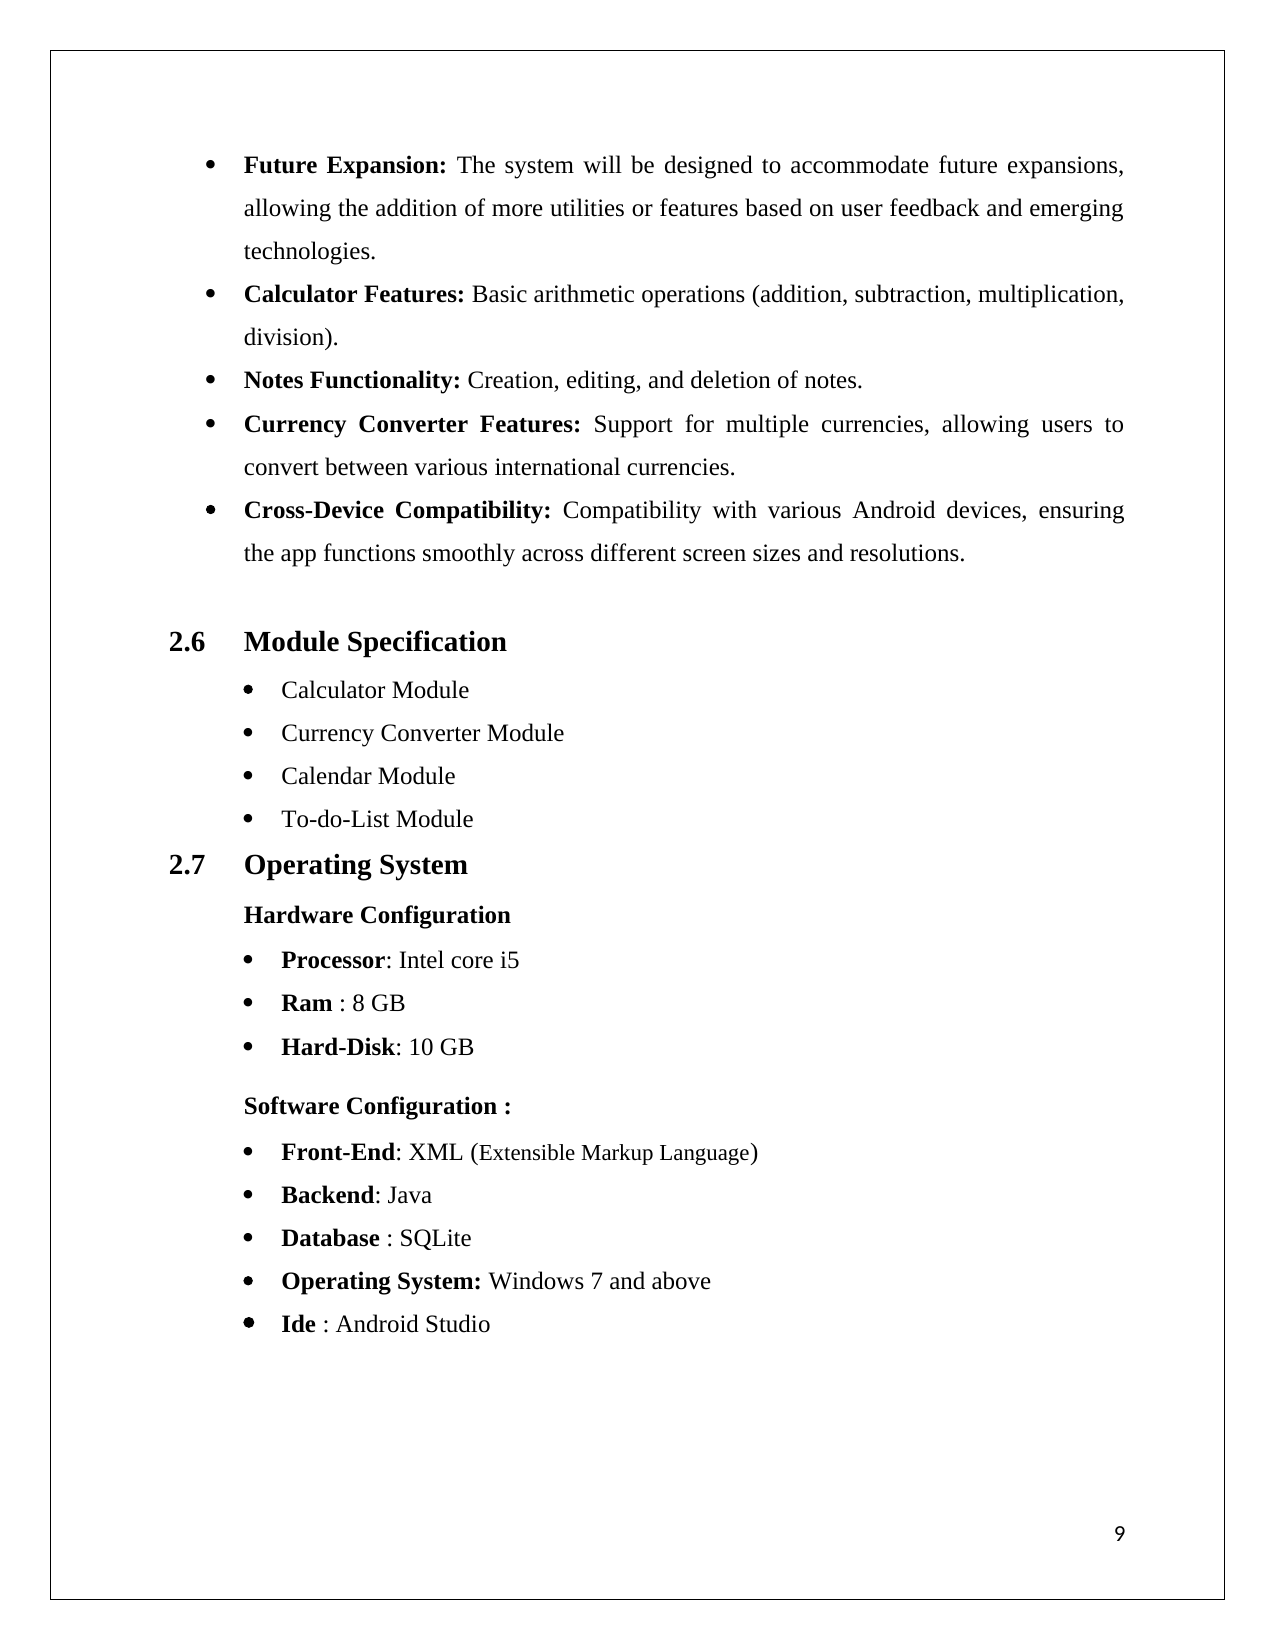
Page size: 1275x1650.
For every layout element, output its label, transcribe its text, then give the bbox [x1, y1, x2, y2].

list Front-End: XML (Extensible Markup Language) [244, 1137, 1125, 1166]
list To-do-List Module [244, 804, 1125, 833]
text Hardware Configuration [244, 900, 1125, 929]
list Currency Converter Module [244, 718, 1125, 747]
list Operating System: Windows 7 and above [244, 1266, 1125, 1295]
list Ide : Android Studio [244, 1309, 1125, 1339]
list Calculator Features: Basic arithmetic operations (addition, subtraction, multiplication, division). [206, 279, 1125, 351]
list Cross-Device Compatibility: Compatibility with various Android devices, ensuring the app functions smoothly across different screen sizes and resolutions. [206, 495, 1125, 567]
list Notes Functionality: Creation, editing, and deletion of notes. [206, 366, 1125, 394]
list Module Specification [169, 624, 1125, 658]
list Calendar Module [244, 761, 1125, 790]
list Processor: Intel core i5 [244, 945, 1125, 974]
list Operating System [169, 847, 1125, 881]
list Ram : 8 GB [244, 988, 1125, 1017]
text Software Configuration : [244, 1091, 1125, 1120]
list Calculator Module [244, 675, 1125, 703]
list Future Expansion: The system will be designed to accommodate future expansions, allowing the addition of more utilities or features based on user feedback and emerging technologies. [206, 150, 1125, 265]
list Database : SQLite [244, 1223, 1125, 1252]
list Hard-Disk: 10 GB [244, 1032, 1125, 1060]
list Currency Converter Features: Support for multiple currencies, allowing users to convert between various international currencies. [206, 409, 1125, 481]
list Backend: Java [244, 1180, 1125, 1209]
